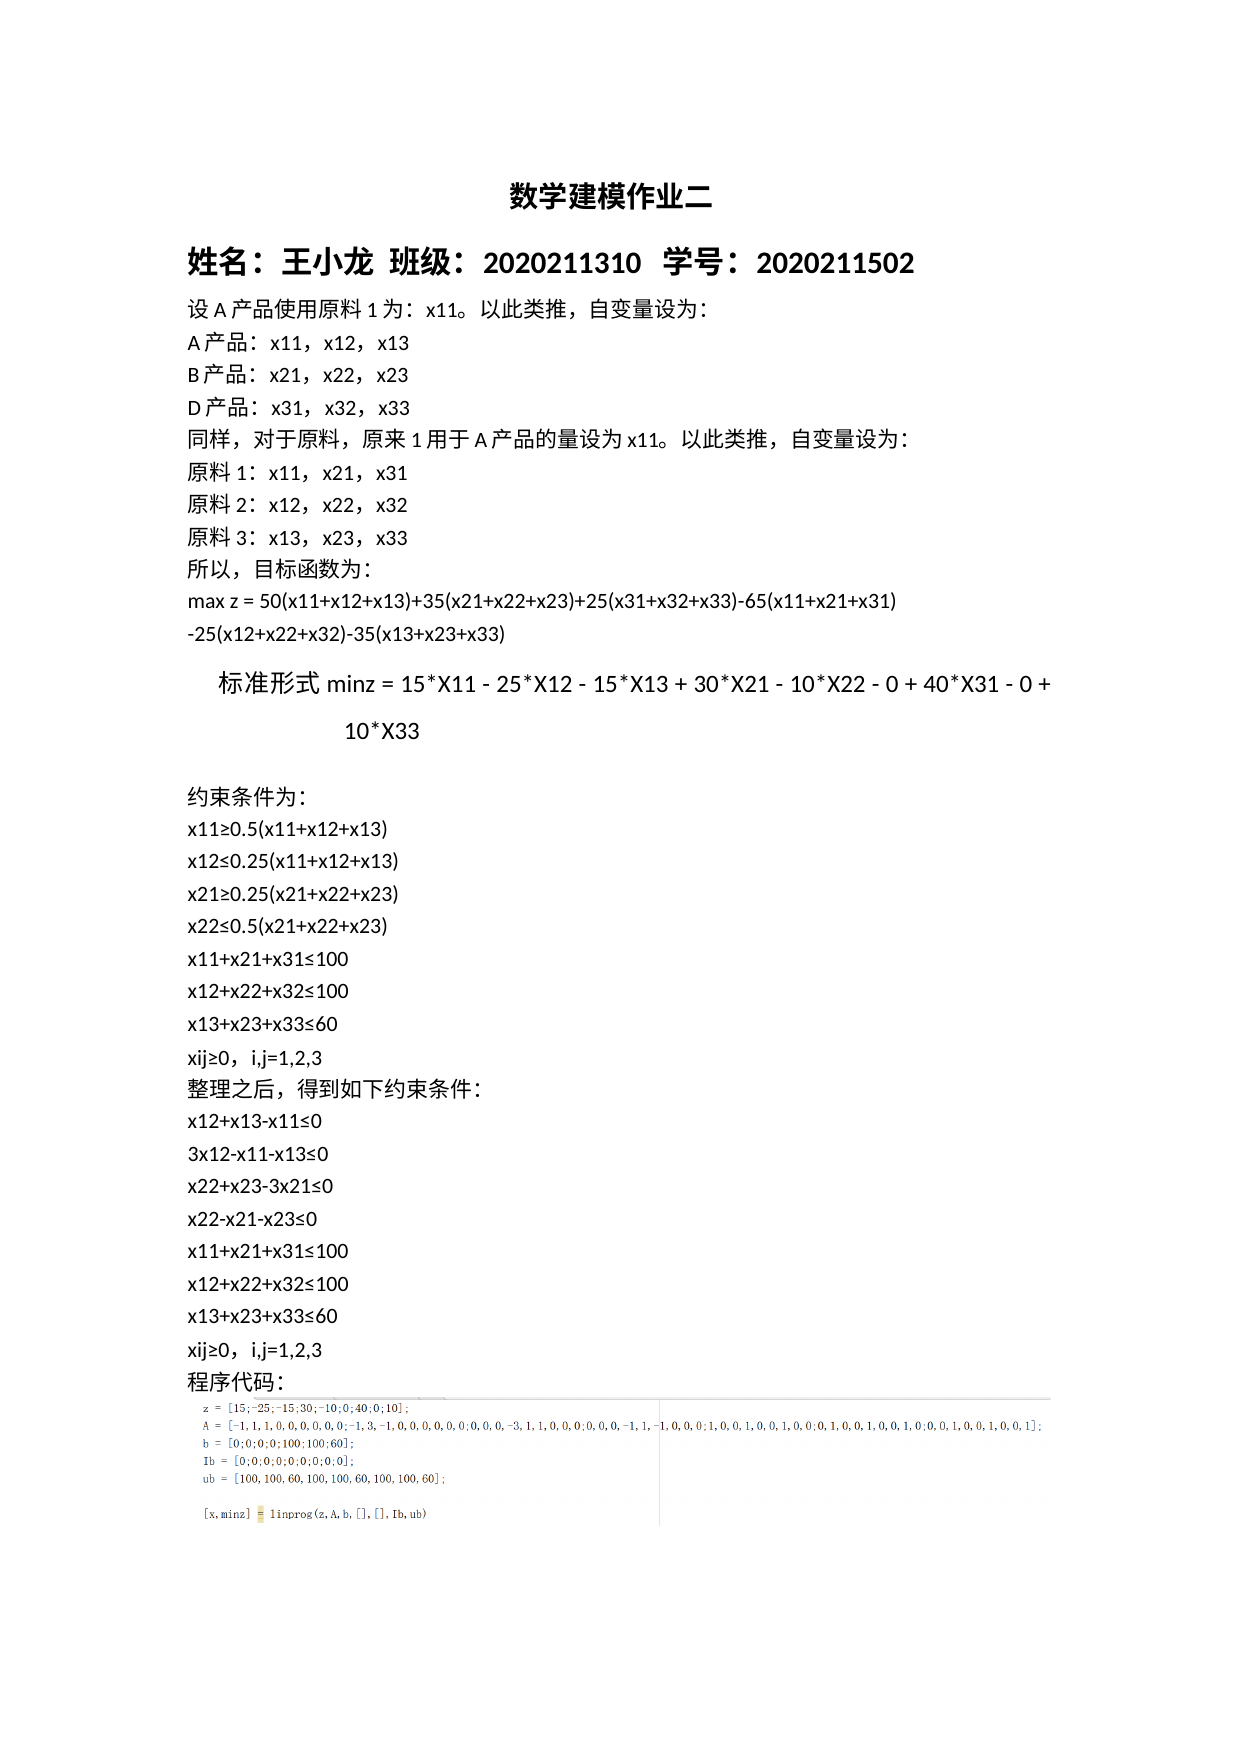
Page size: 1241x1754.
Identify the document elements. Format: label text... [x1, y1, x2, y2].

text x22≤0.5(x21+x22+x23) [187, 909, 1053, 942]
text x13+x23+x33≤60 [187, 1007, 1053, 1039]
text 3x12-x11-x13≤0 [187, 1137, 1053, 1169]
text x12≤0.25(x11+x12+x13) [187, 844, 1053, 877]
text 原料3：x13，x23，x33 [187, 519, 1053, 552]
text 所以，目标函数为： [187, 552, 1053, 584]
text x11+x21+x31≤100 [187, 1234, 1053, 1267]
text 原料1：x11，x21，x31 [187, 454, 1053, 487]
text 标准形式minz = 15*X11 - 25*X12 - 15*X13 + 30*X21 - 10*X22 - 0 + 40*X31 - 0 + 10*X33 [219, 649, 1053, 747]
text xij≥0，i,j=1,2,3 [187, 1332, 1053, 1364]
text -25(x12+x22+x32)-35(x13+x23+x33) [187, 617, 1053, 649]
text 同样，对于原料，原来1用于A产品的量设为x11。以此类推，自变量设为： [187, 422, 1053, 454]
text x13+x23+x33≤60 [187, 1299, 1053, 1332]
text x21≥0.25(x21+x22+x23) [187, 877, 1053, 909]
text B产品：x21，x22，x23 [187, 357, 1053, 389]
text xij≥0，i,j=1,2,3 [187, 1039, 1053, 1072]
text 数学建模作业二 [187, 162, 1053, 227]
text D产品：x31，x32，x33 [187, 389, 1053, 422]
text 程序代码： [187, 1364, 1053, 1397]
text x22+x23-3x21≤0 [187, 1169, 1053, 1202]
text x22-x21-x23≤0 [187, 1202, 1053, 1234]
text 姓名：王小龙 班级：2020211310 学号：2020211502 [187, 227, 1053, 292]
text x11+x21+x31≤100 [187, 942, 1053, 974]
text A产品：x11，x12，x13 [187, 324, 1053, 357]
text 原料2：x12，x22，x32 [187, 487, 1053, 519]
text 约束条件为： [187, 779, 1053, 812]
picture [187, 1397, 1051, 1526]
text x11≥0.5(x11+x12+x13) [187, 812, 1053, 844]
text max z = 50(x11+x12+x13)+35(x21+x22+x23)+25(x31+x32+x33)-65(x11+x21+x31) [187, 584, 1053, 617]
text x12+x13-x11≤0 [187, 1104, 1053, 1137]
text x12+x22+x32≤100 [187, 974, 1053, 1007]
text 设A产品使用原料1为：x11。以此类推，自变量设为： [187, 292, 1053, 324]
text x12+x22+x32≤100 [187, 1267, 1053, 1299]
text 整理之后，得到如下约束条件： [187, 1072, 1053, 1104]
